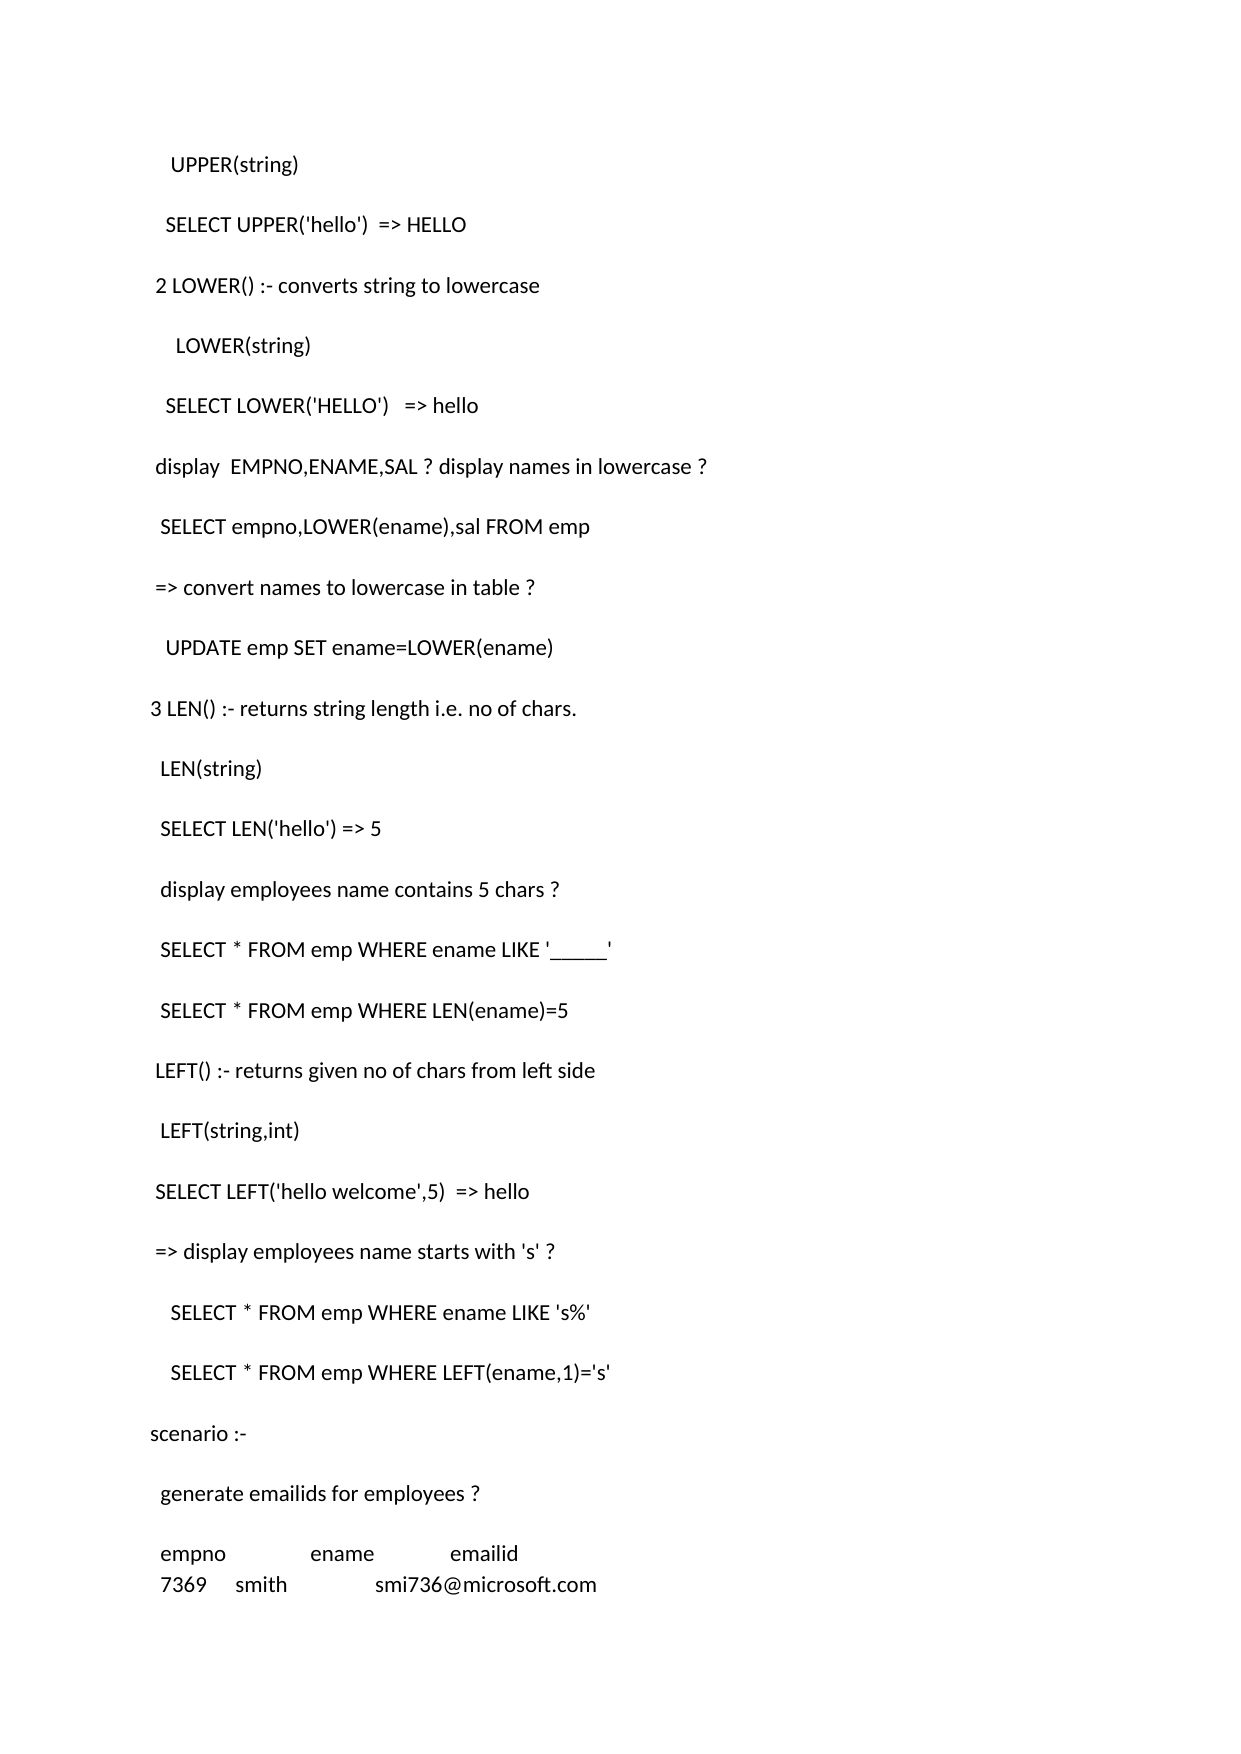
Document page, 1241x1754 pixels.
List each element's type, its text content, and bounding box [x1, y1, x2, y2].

text SELECT LEFT('hello welcome',5) => hello [150, 1177, 1090, 1205]
text UPDATE emp SET ename=LOWER(ename) [150, 633, 1090, 661]
text SELECT UPPER('hello') => HELLO [150, 210, 1090, 238]
text SELECT LEN('hello') => 5 [150, 814, 1090, 843]
text scenario :- [150, 1419, 1090, 1447]
text 7369 smith smi736@microsoft.com [150, 1570, 1090, 1598]
text SELECT * FROM emp WHERE ename LIKE '_____' [150, 935, 1090, 963]
text display employees name contains 5 chars ? [150, 875, 1090, 903]
text => display employees name starts with 's' ? [150, 1237, 1090, 1266]
text SELECT * FROM emp WHERE LEN(ename)=5 [150, 996, 1090, 1024]
text 2 LOWER() :- converts string to lowercase [150, 271, 1090, 299]
text LEFT(string,int) [150, 1117, 1090, 1145]
text SELECT * FROM emp WHERE ename LIKE 's%' [150, 1298, 1090, 1326]
text UPPER(string) [150, 150, 1090, 178]
text LEFT() :- returns given no of chars from left side [150, 1056, 1090, 1084]
text 3 LEN() :- returns string length i.e. no of chars. [150, 694, 1090, 722]
text empno ename emailid [150, 1539, 1090, 1568]
text generate emailids for employees ? [150, 1479, 1090, 1507]
text SELECT * FROM emp WHERE LEFT(ename,1)='s' [150, 1358, 1090, 1386]
text SELECT empno,LOWER(ename),sal FROM emp [150, 512, 1090, 541]
text display EMPNO,ENAME,SAL ? display names in lowercase ? [150, 452, 1090, 480]
text LOWER(string) [150, 331, 1090, 359]
text LEN(string) [150, 754, 1090, 782]
text => convert names to lowercase in table ? [150, 573, 1090, 601]
text SELECT LOWER('HELLO') => hello [150, 392, 1090, 420]
